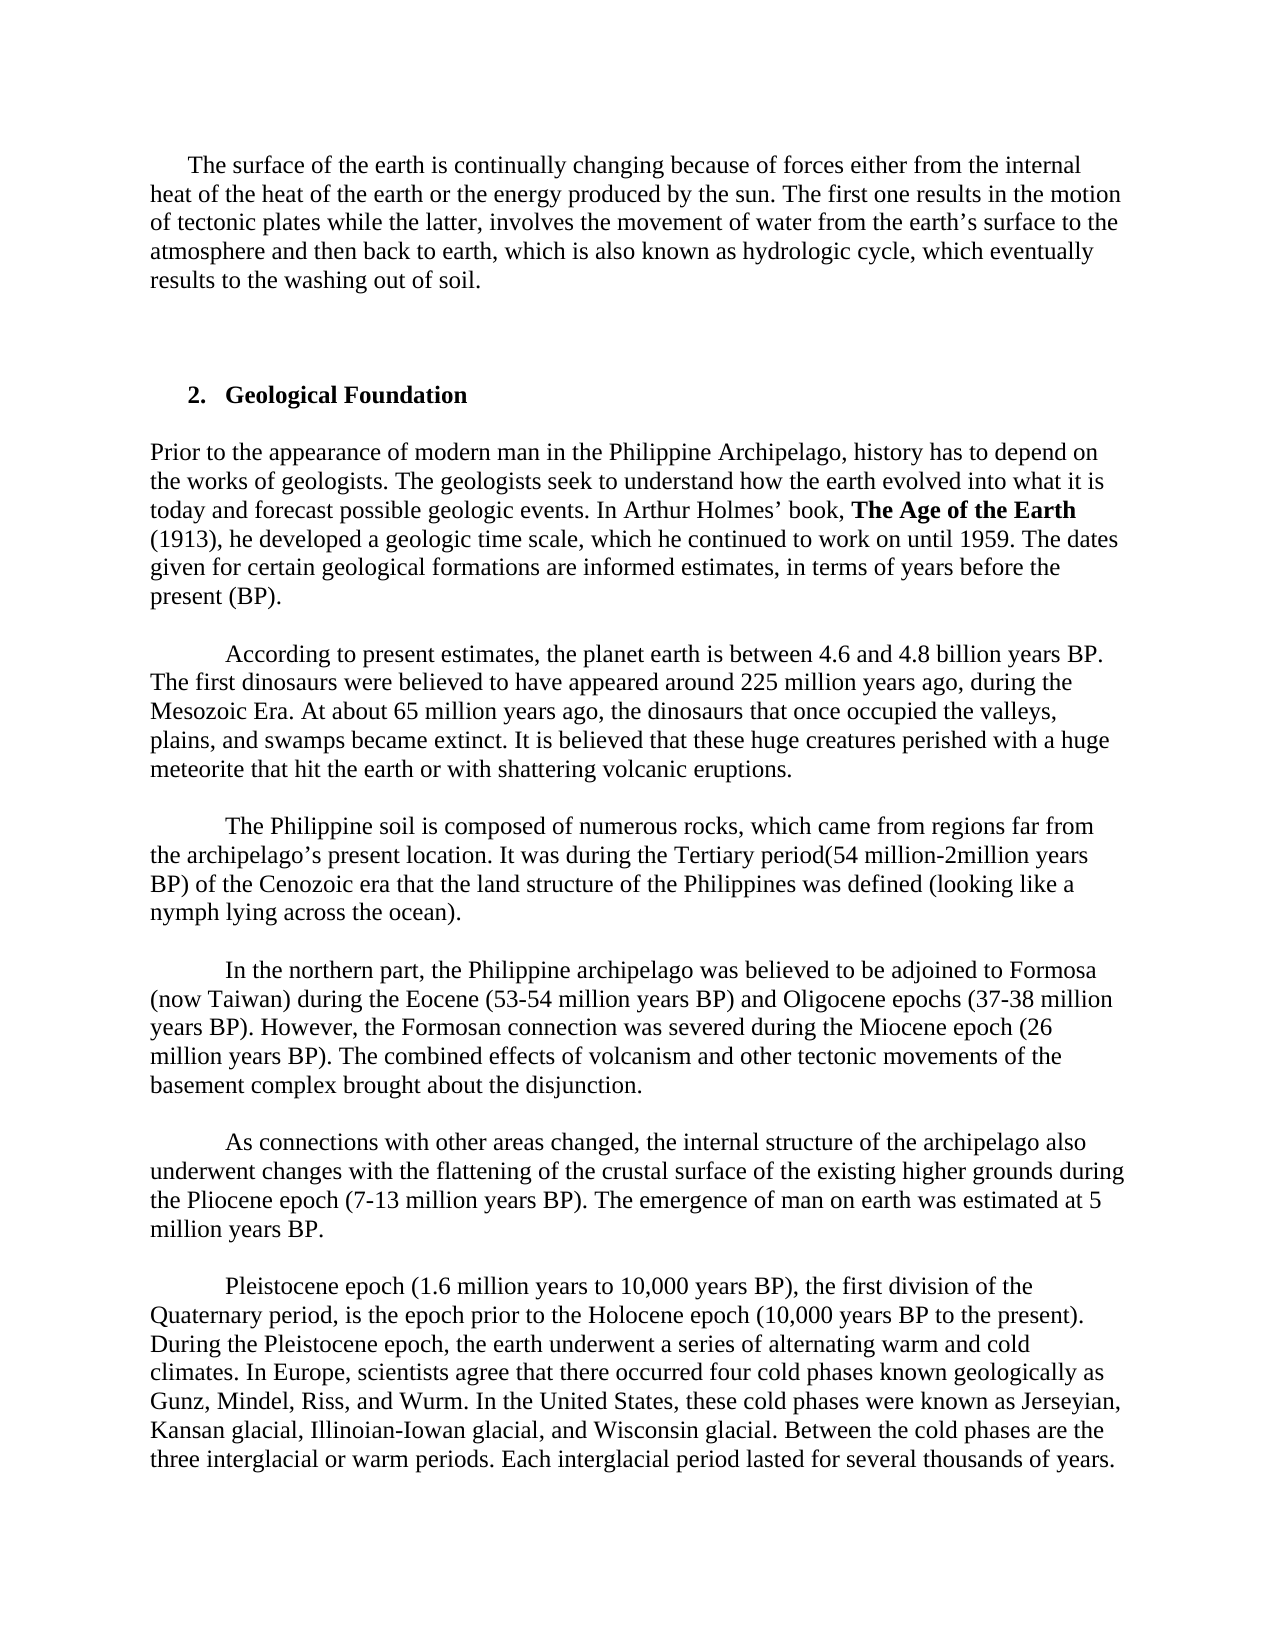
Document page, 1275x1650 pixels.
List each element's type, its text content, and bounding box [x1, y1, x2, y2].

list Geological Foundation [187, 380, 1125, 409]
text In the northern part, the Philippine archipelago was believed to be adjoined to Formosa (now Taiwan) during the Eocene (53-54 million years BP) and Oligocene epochs (37-38 million years BP). However, the Formosan connection was severed during the Miocene epoch (26 million years BP). The combined effects of volcanism and other tectonic movements of the basement complex brought about the disjunction. [150, 955, 1125, 1099]
text Prior to the appearance of modern man in the Philippine Archipelago, history has to depend on the works of geologists. The geologists seek to understand how the earth evolved into what it is today and forecast possible geologic events. In Arthur Holmes’ book, The Age of the Earth (1913), he developed a geologic time scale, which he continued to work on until 1959. The dates given for certain geological formations are informed estimates, in terms of years before the present (BP). [150, 437, 1125, 610]
text The surface of the earth is continually changing because of forces either from the internal heat of the heat of the earth or the energy produced by the sun. The first one results in the motion of tectonic plates while the latter, involves the movement of water from the earth’s surface to the atmosphere and then back to earth, which is also known as hydrologic cycle, which eventually results to the washing out of soil. [150, 150, 1125, 294]
text The Philippine soil is composed of numerous rocks, which came from regions far from the archipelago’s present location. It was during the Tertiary period(54 million-2million years BP) of the Cenozoic era that the land structure of the Philippines was defined (looking like a nymph lying across the ocean). [150, 811, 1125, 926]
text According to present estimates, the planet earth is between 4.6 and 4.8 billion years BP. The first dinosaurs were believed to have appeared around 225 million years ago, during the Mesozoic Era. At about 65 million years ago, the dinosaurs that once occupied the valleys, plains, and swamps became extinct. It is believed that these huge creatures perished with a huge meteorite that hit the earth or with shattering volcanic eruptions. [150, 639, 1125, 782]
text As connections with other areas changed, the internal structure of the archipelago also underwent changes with the flattening of the crustal surface of the existing higher grounds during the Pliocene epoch (7-13 million years BP). The emergence of man on earth was estimated at 5 million years BP. [150, 1127, 1125, 1242]
text Pleistocene epoch (1.6 million years to 10,000 years BP), the first division of the Quaternary period, is the epoch prior to the Holocene epoch (10,000 years BP to the present). During the Pleistocene epoch, the earth underwent a series of alternating warm and cold climates. In Europe, scientists agree that there occurred four cold phases known geologically as Gunz, Mindel, Riss, and Wurm. In the United States, these cold phases were known as Jerseyian, Kansan glacial, Illinoian-Iowan glacial, and Wisconsin glacial. Between the cold phases are the three interglacial or warm periods. Each interglacial period lasted for several thousands of years. [150, 1271, 1125, 1472]
